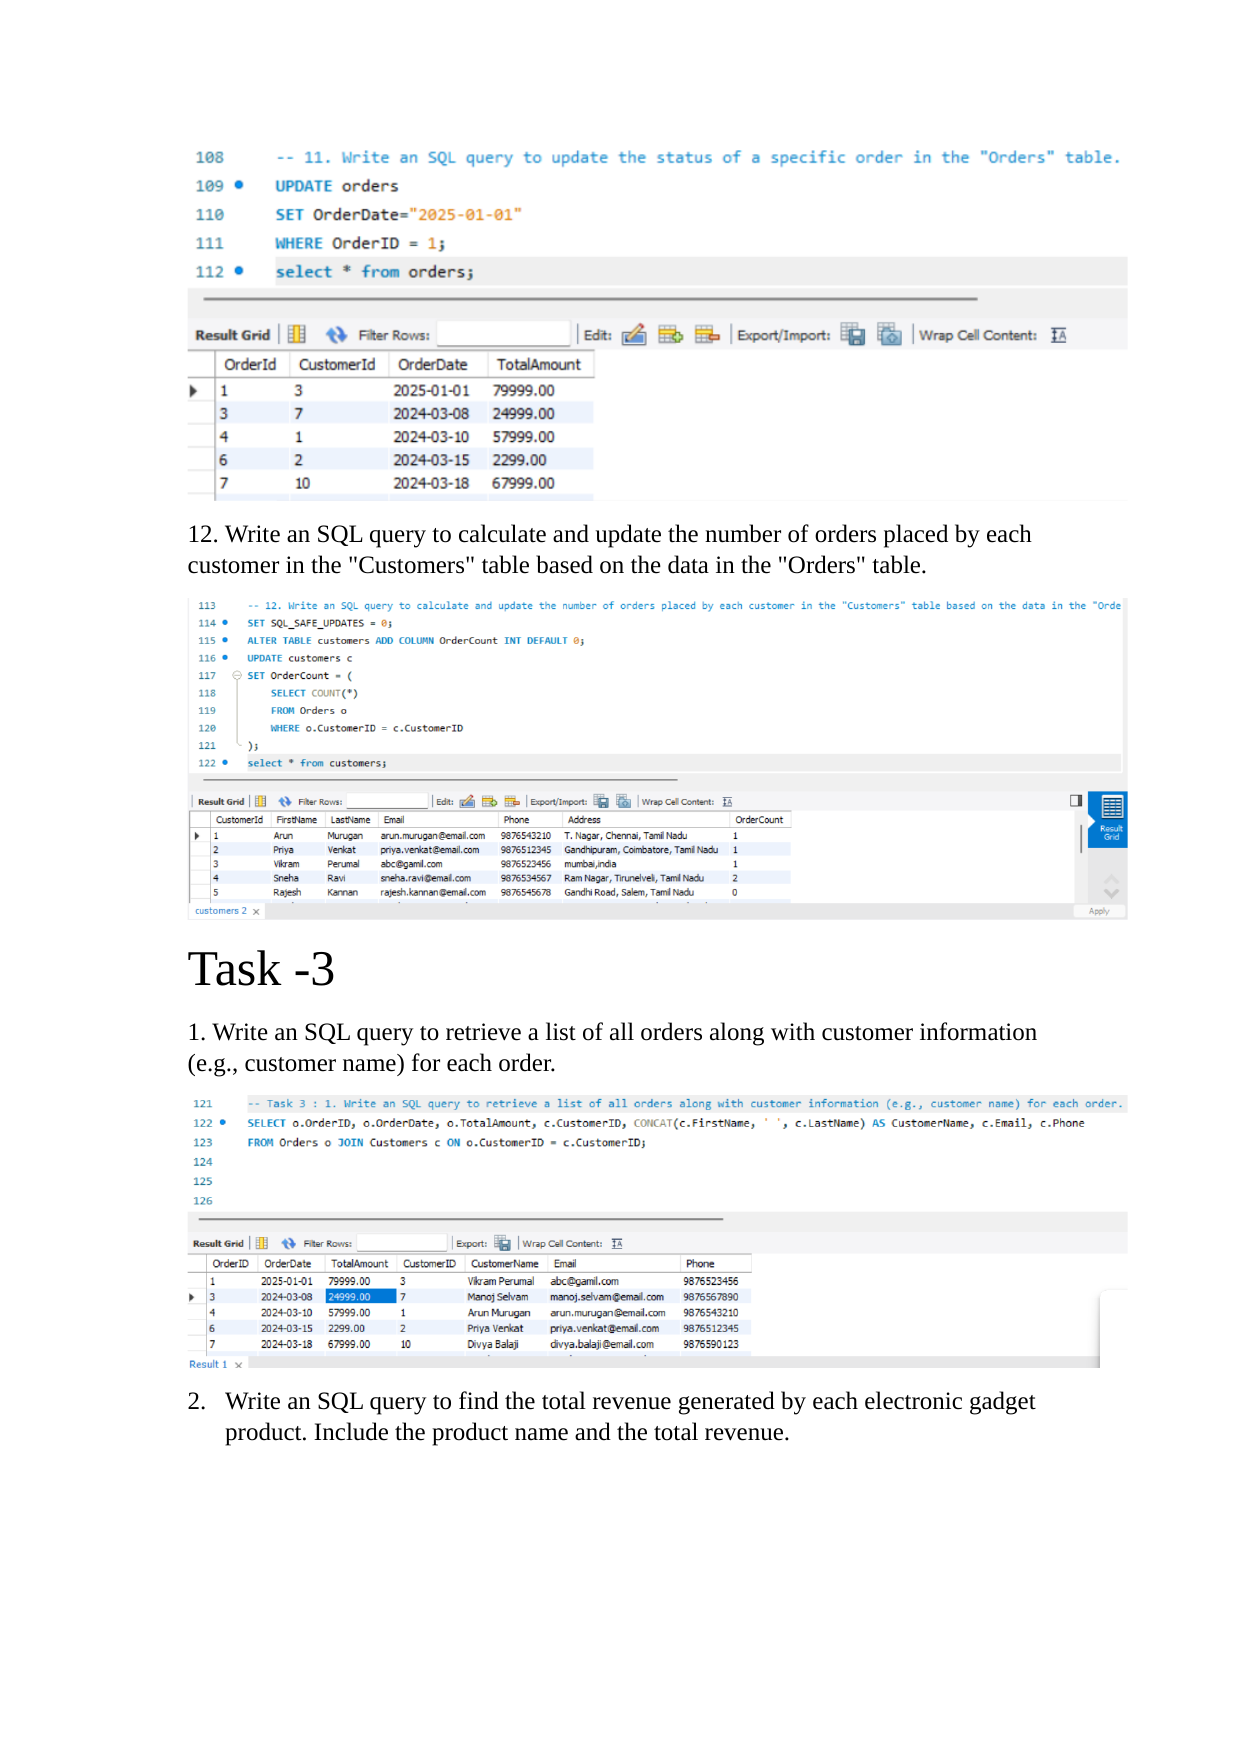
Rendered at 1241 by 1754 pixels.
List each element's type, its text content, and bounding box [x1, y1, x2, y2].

list Write an SQL query to find the total revenue generated by each electronic gadget product. Include the product name and the total revenue. [187, 1386, 1090, 1446]
picture [187, 150, 1128, 501]
picture [187, 598, 1128, 920]
text 1. Write an SQL query to retrieve a list of all orders along with customer information (e.g., customer name) for each order. [187, 1017, 1090, 1077]
text 12. Write an SQL query to calculate and update the number of orders placed by each customer in the "Customers" table based on the data in the "Orders" table. [187, 519, 1090, 579]
text Task -3 [187, 938, 1090, 996]
picture [187, 1095, 1128, 1368]
